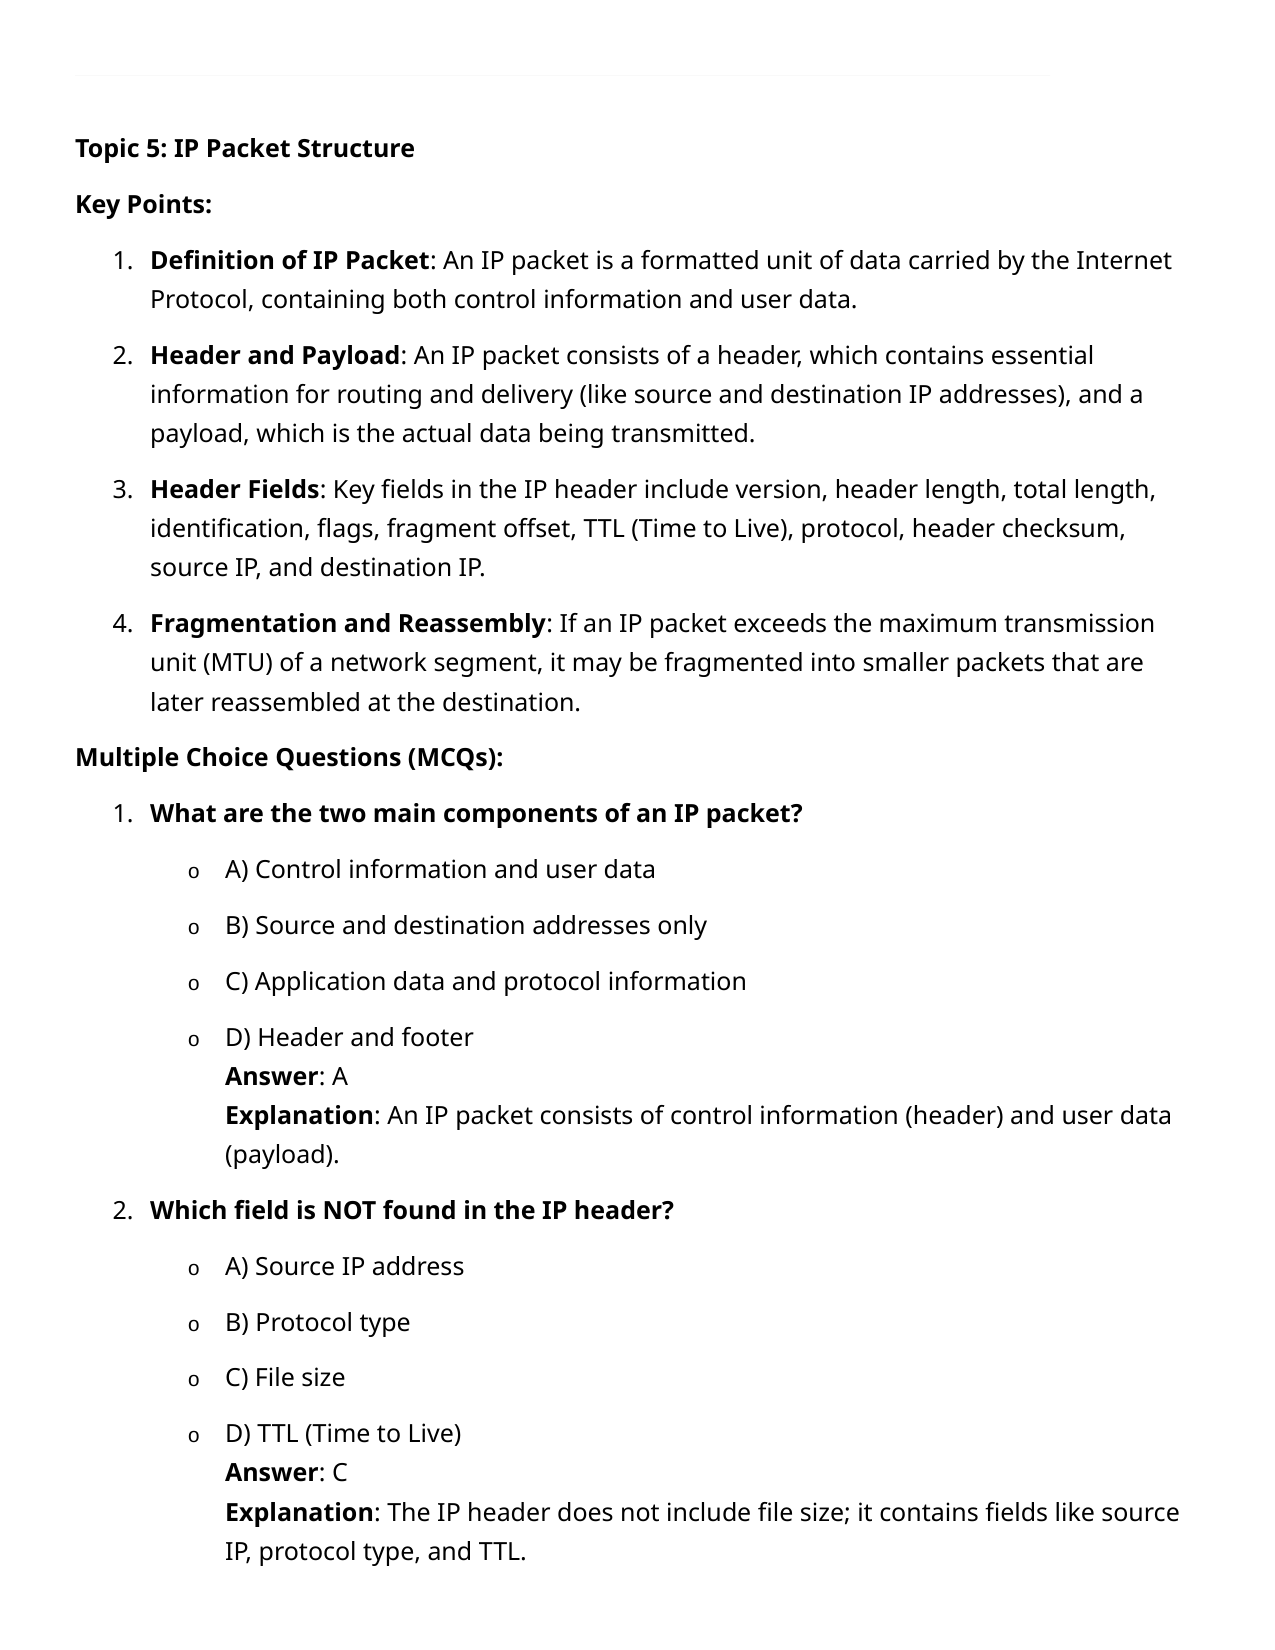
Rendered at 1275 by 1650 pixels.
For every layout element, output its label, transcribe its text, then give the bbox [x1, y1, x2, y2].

list Which field is NOT found in the IP header? [112, 1192, 1200, 1227]
list Fragmentation and Reassembly: If an IP packet exceeds the maximum transmission unit (MTU) of a network segment, it may be fragmented into smaller packets that are later reassembled at the destination. [112, 606, 1200, 718]
list C) Application data and protocol information [187, 963, 1200, 997]
list C) File size [187, 1360, 1200, 1394]
list Header Fields: Key fields in the IP header include version, header length, total length, identification, flags, fragment offset, TTL (Time to Live), protocol, header checksum, source IP, and destination IP. [112, 472, 1200, 584]
text Multiple Choice Questions (MCQs): [75, 740, 1200, 774]
text Key Points: [75, 187, 1200, 221]
list D) TTL (Time to Live) Answer: C Explanation: The IP header does not include file size; it contains fields like source IP, protocol type, and TTL. [187, 1416, 1200, 1567]
text Topic 5: IP Packet Structure [75, 131, 1200, 165]
list B) Source and destination addresses only [187, 907, 1200, 942]
list A) Control information and user data [187, 852, 1200, 886]
list What are the two main components of an IP packet? [112, 796, 1200, 830]
list A) Source IP address [187, 1248, 1200, 1282]
list B) Protocol type [187, 1304, 1200, 1338]
list Header and Payload: An IP packet consists of a header, which contains essential information for routing and delivery (like source and destination IP addresses), and a payload, which is the actual data being transmitted. [112, 337, 1200, 450]
list Definition of IP Packet: An IP packet is a formatted unit of data carried by the Internet Protocol, containing both control information and user data. [112, 242, 1200, 316]
list D) Header and footer Answer: A Explanation: An IP packet consists of control information (header) and user data (payload). [187, 1019, 1200, 1171]
